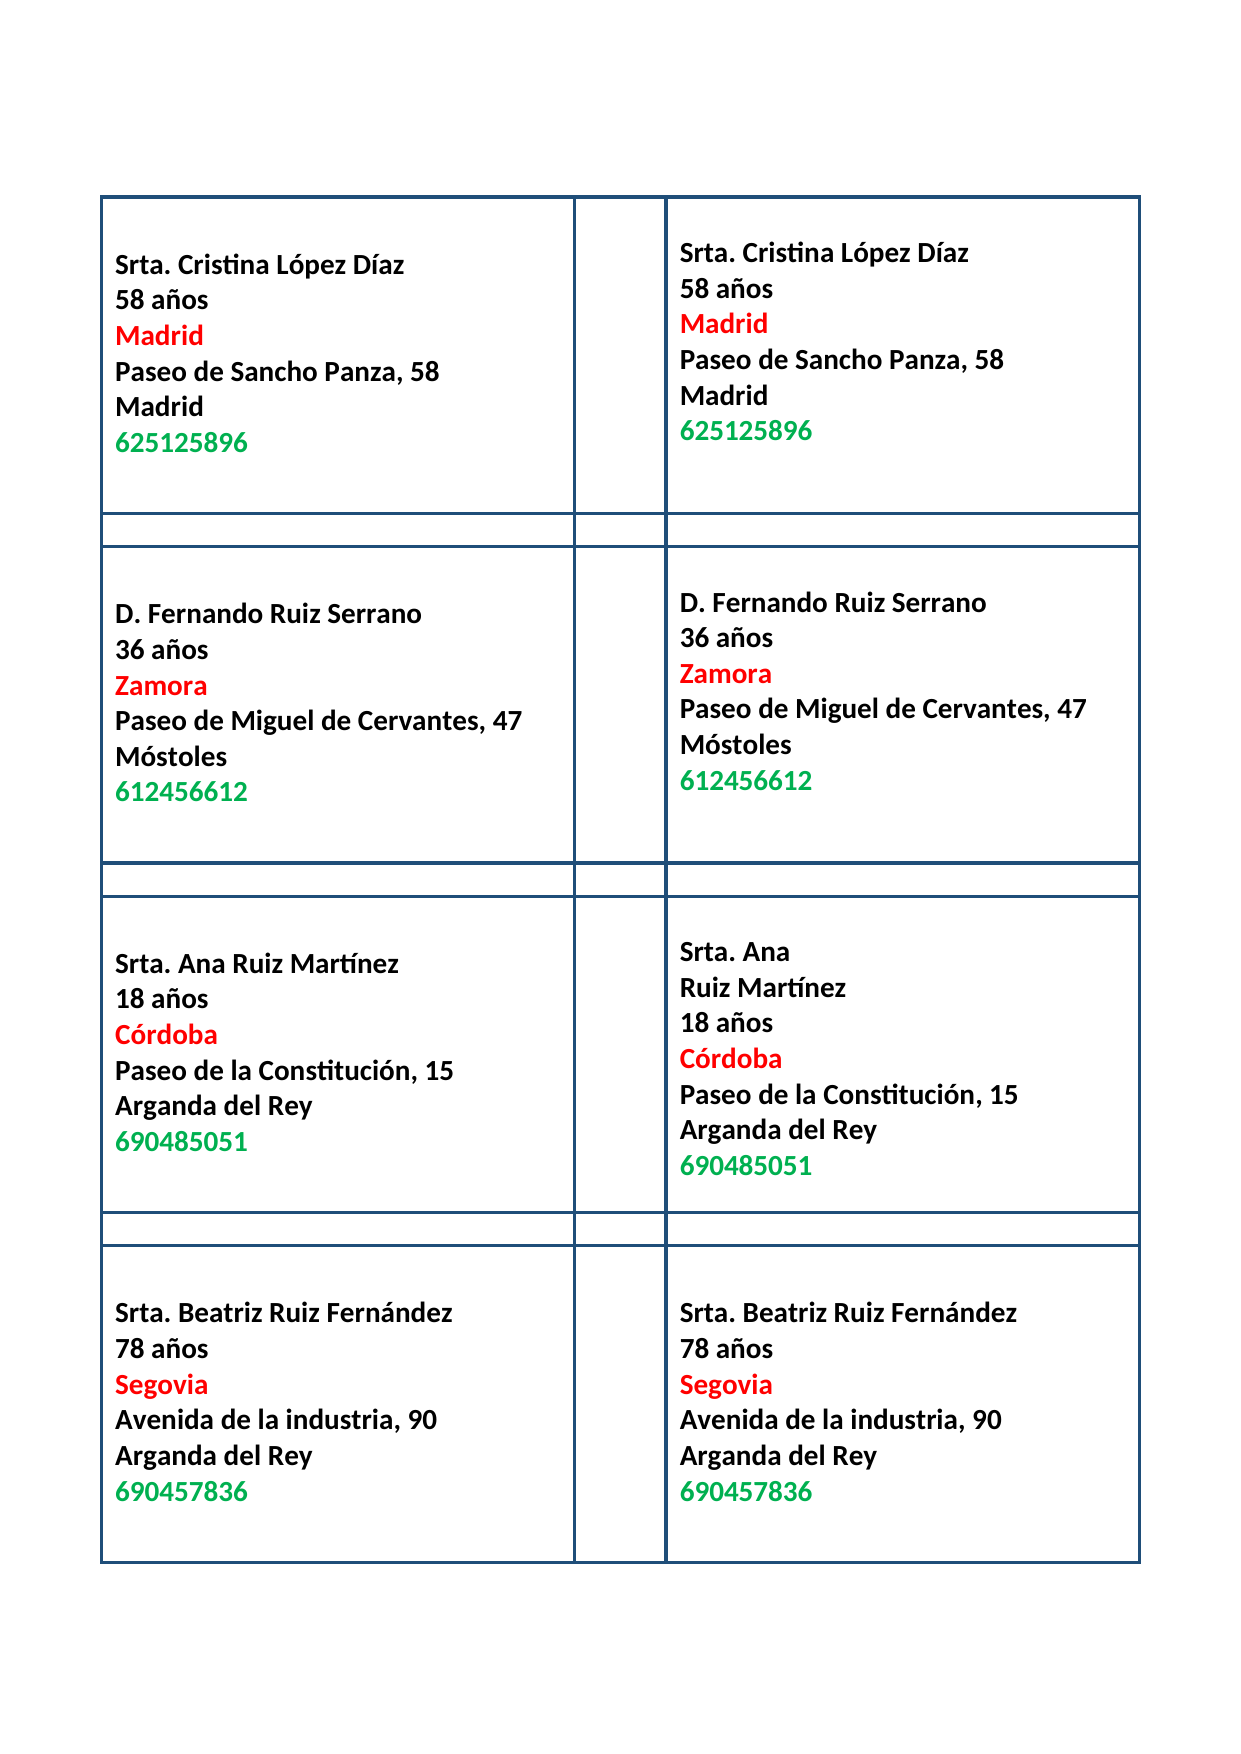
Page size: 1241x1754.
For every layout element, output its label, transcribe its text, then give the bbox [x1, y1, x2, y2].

table_cell [103, 865, 573, 894]
table_cell [576, 898, 664, 1211]
table_cell Srta. Beatriz Ruiz Fernández 78 años Segovia Avenida de la industria, 90 Arganda del Rey 690457836 [668, 1247, 1138, 1561]
table_header Srta. Cristina López Díaz 58 años Madrid Paseo de Sancho Panza, 58 Madrid 625125896 [103, 199, 573, 512]
table_cell Srta. Beatriz Ruiz Fernández 78 años Segovia Avenida de la industria, 90 Arganda del Rey 690457836 [103, 1247, 573, 1561]
table_cell Srta. Ana Ruiz Martínez 18 años Córdoba Paseo de la Constitución, 15 Arganda del Rey 690485051 [668, 898, 1138, 1211]
table_cell [576, 1214, 664, 1244]
table_cell Srta. Ana Ruiz Martínez 18 años Córdoba Paseo de la Constitución, 15 Arganda del Rey 690485051 [103, 898, 573, 1211]
table_header [576, 199, 664, 512]
table_cell [668, 515, 1138, 545]
table_cell D. Fernando Ruiz Serrano 36 años Zamora Paseo de Miguel de Cervantes, 47 Móstoles 612456612 [668, 548, 1138, 861]
table_cell [576, 548, 664, 861]
table_cell D. Fernando Ruiz Serrano 36 años Zamora Paseo de Miguel de Cervantes, 47 Móstoles 612456612 [103, 548, 573, 861]
table_cell [103, 515, 573, 545]
table_cell [576, 865, 664, 894]
table_header Srta. Cristina López Díaz 58 años Madrid Paseo de Sancho Panza, 58 Madrid 625125896 [668, 199, 1138, 512]
table_cell [668, 1214, 1138, 1244]
table_cell [668, 865, 1138, 894]
table_cell [576, 1247, 664, 1561]
table_cell [576, 515, 664, 545]
table_cell [103, 1214, 573, 1244]
